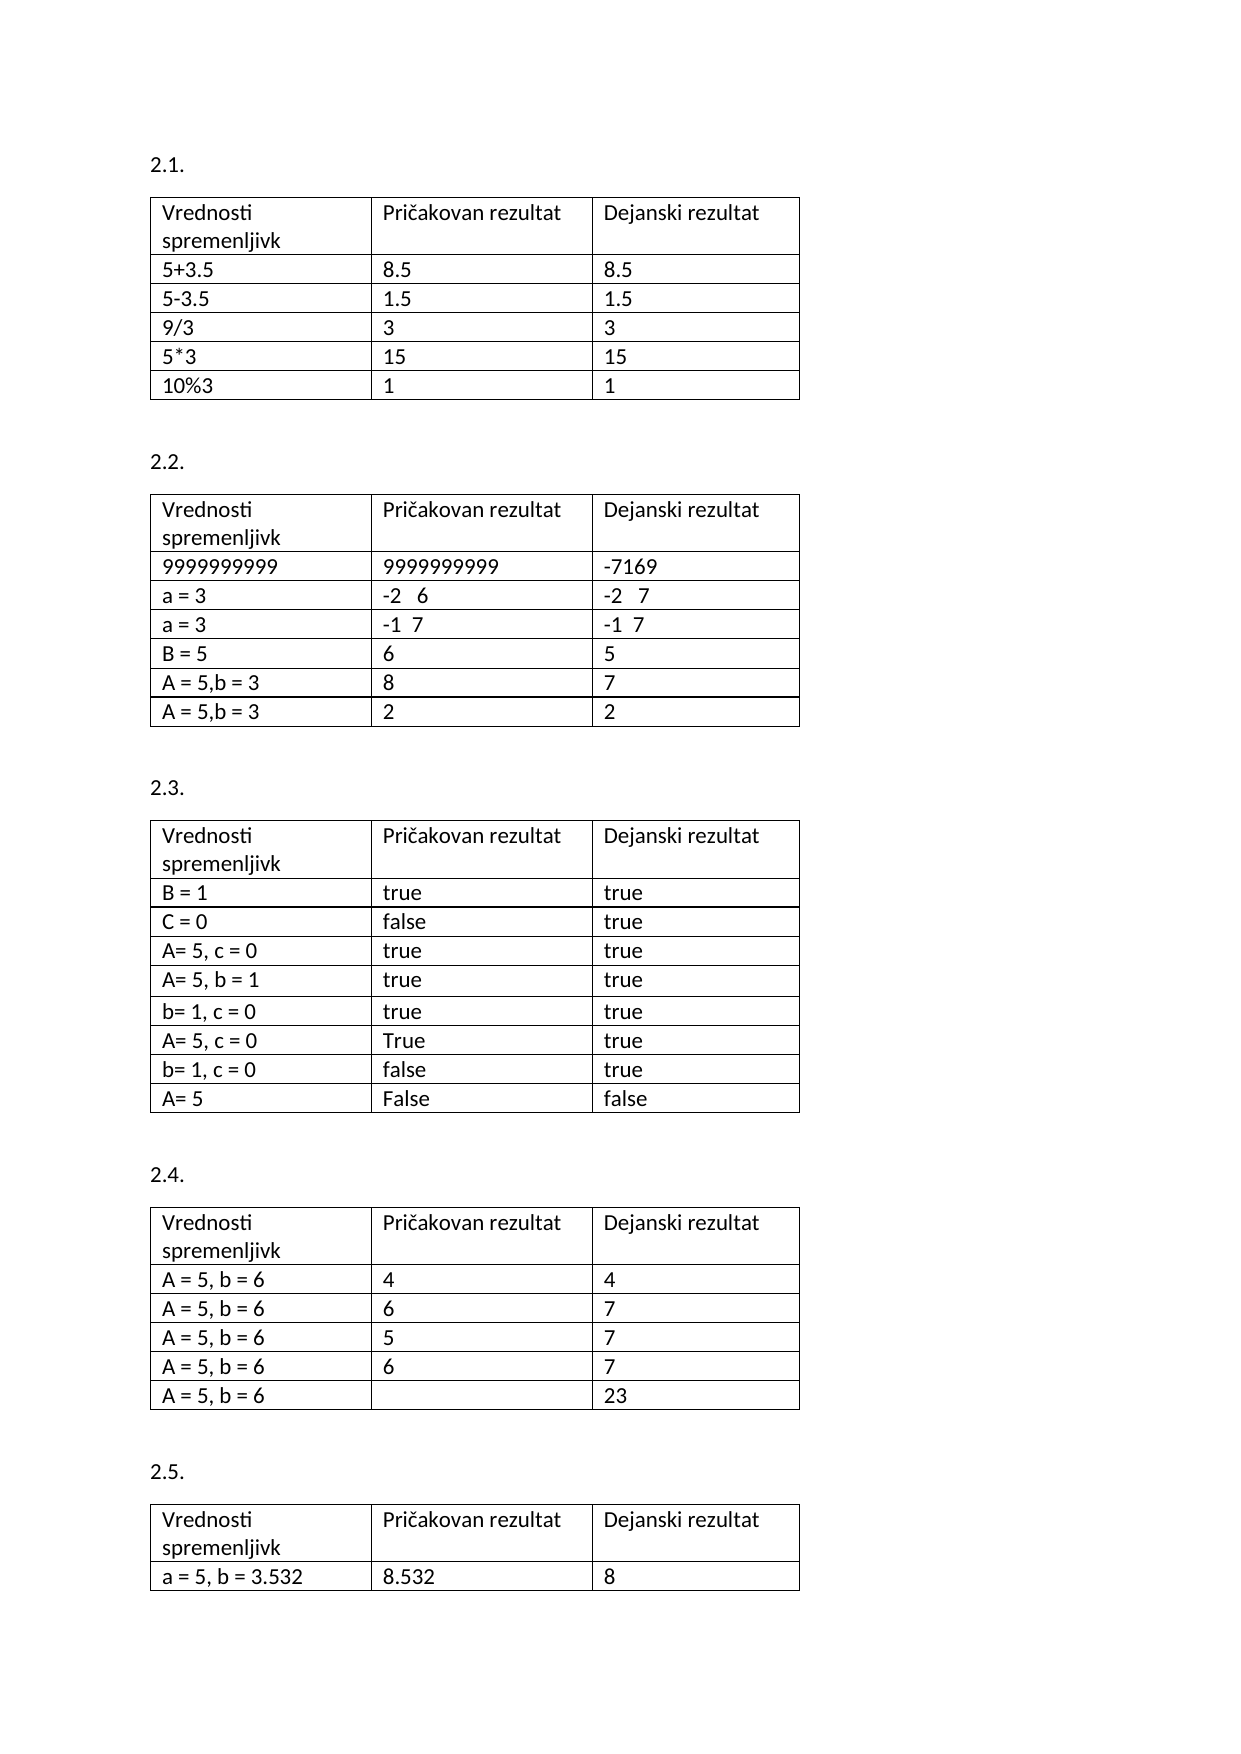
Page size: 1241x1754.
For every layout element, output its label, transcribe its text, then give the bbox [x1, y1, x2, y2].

table_header Pričakovan rezultat [372, 821, 592, 877]
table_cell 8.5 [372, 255, 592, 283]
table_cell 6 [372, 1352, 592, 1380]
table_header Vrednosti spremenljivk [151, 1208, 371, 1264]
table_cell -7169 [593, 552, 799, 580]
table_cell 1.5 [372, 284, 592, 312]
table_cell C = 0 [151, 908, 371, 936]
table_cell true [372, 879, 592, 906]
table_cell 7 [593, 1294, 799, 1322]
table_cell A= 5, b = 1 [151, 966, 371, 996]
table_cell 5+3.5 [151, 255, 371, 283]
table_cell A= 5 [151, 1084, 371, 1112]
table_header Dejanski rezultat [593, 198, 799, 254]
table_cell true [593, 908, 799, 936]
table_cell 1 [593, 371, 799, 399]
table_cell A = 5, b = 6 [151, 1381, 371, 1409]
table_header Dejanski rezultat [593, 495, 799, 551]
text 2.5. [150, 1457, 1090, 1485]
table_cell 15 [372, 342, 592, 370]
table_cell B = 5 [151, 639, 371, 667]
table_header Dejanski rezultat [593, 821, 799, 877]
table_cell 10%3 [151, 371, 371, 399]
text 2.3. [150, 773, 1090, 801]
table_cell true [593, 937, 799, 964]
table_cell 8 [593, 1562, 799, 1590]
table_header Vrednosti spremenljivk [151, 821, 371, 877]
table_cell 9/3 [151, 313, 371, 341]
table_cell 4 [593, 1265, 799, 1293]
table_cell true [593, 997, 799, 1025]
table_header Vrednosti spremenljivk [151, 1505, 371, 1561]
table_cell true [372, 997, 592, 1025]
table_cell -2 6 [372, 581, 592, 609]
table_cell true [593, 1026, 799, 1054]
text 2.4. [150, 1160, 1090, 1188]
table_cell 1 [372, 371, 592, 399]
table_cell b= 1, c = 0 [151, 1055, 371, 1083]
table_cell 8.5 [593, 255, 799, 283]
table_cell 5*3 [151, 342, 371, 370]
table_cell false [372, 1055, 592, 1083]
table_cell 8.532 [372, 1562, 592, 1590]
table_cell true [593, 879, 799, 906]
table_cell 9999999999 [372, 552, 592, 580]
table_cell 15 [593, 342, 799, 370]
table_header Vrednosti spremenljivk [151, 198, 371, 254]
table_cell -1 7 [372, 610, 592, 638]
table_cell 2 [593, 698, 799, 726]
table_header Pričakovan rezultat [372, 198, 592, 254]
table_header Pričakovan rezultat [372, 495, 592, 551]
table_cell 5 [372, 1323, 592, 1351]
table_cell True [372, 1026, 592, 1054]
table_cell [372, 1381, 592, 1409]
table_cell 4 [372, 1265, 592, 1293]
table_cell 3 [372, 313, 592, 341]
table_cell A = 5, b = 6 [151, 1352, 371, 1380]
table_cell -1 7 [593, 610, 799, 638]
table_cell 6 [372, 639, 592, 667]
table_cell A = 5,b = 3 [151, 698, 371, 726]
table_cell 7 [593, 669, 799, 696]
table_cell 5-3.5 [151, 284, 371, 312]
table_cell true [372, 937, 592, 964]
text 2.1. [150, 150, 1090, 178]
table_cell 3 [593, 313, 799, 341]
table_header Pričakovan rezultat [372, 1208, 592, 1264]
table_cell 8 [372, 669, 592, 696]
table_cell A= 5, c = 0 [151, 1026, 371, 1054]
table_cell a = 3 [151, 581, 371, 609]
table_cell true [372, 966, 592, 996]
table_cell 7 [593, 1323, 799, 1351]
table_cell true [593, 966, 799, 996]
table_header Dejanski rezultat [593, 1208, 799, 1264]
table_cell 5 [593, 639, 799, 667]
table_cell a = 3 [151, 610, 371, 638]
table_cell B = 1 [151, 879, 371, 906]
table_cell 6 [372, 1294, 592, 1322]
table_cell a = 5, b = 3.532 [151, 1562, 371, 1590]
table_cell 9999999999 [151, 552, 371, 580]
table_cell A= 5, c = 0 [151, 937, 371, 964]
table_cell 7 [593, 1352, 799, 1380]
table_cell A = 5,b = 3 [151, 669, 371, 696]
table_cell false [593, 1084, 799, 1112]
table_cell False [372, 1084, 592, 1112]
table_cell A = 5, b = 6 [151, 1323, 371, 1351]
table_cell 1.5 [593, 284, 799, 312]
table_header Vrednosti spremenljivk [151, 495, 371, 551]
table_header Pričakovan rezultat [372, 1505, 592, 1561]
table_cell true [593, 1055, 799, 1083]
table_cell -2 7 [593, 581, 799, 609]
table_cell 23 [593, 1381, 799, 1409]
table_header Dejanski rezultat [593, 1505, 799, 1561]
table_cell A = 5, b = 6 [151, 1294, 371, 1322]
table_cell b= 1, c = 0 [151, 997, 371, 1025]
table_cell 2 [372, 698, 592, 726]
table_cell A = 5, b = 6 [151, 1265, 371, 1293]
text 2.2. [150, 447, 1090, 475]
table_cell false [372, 908, 592, 936]
